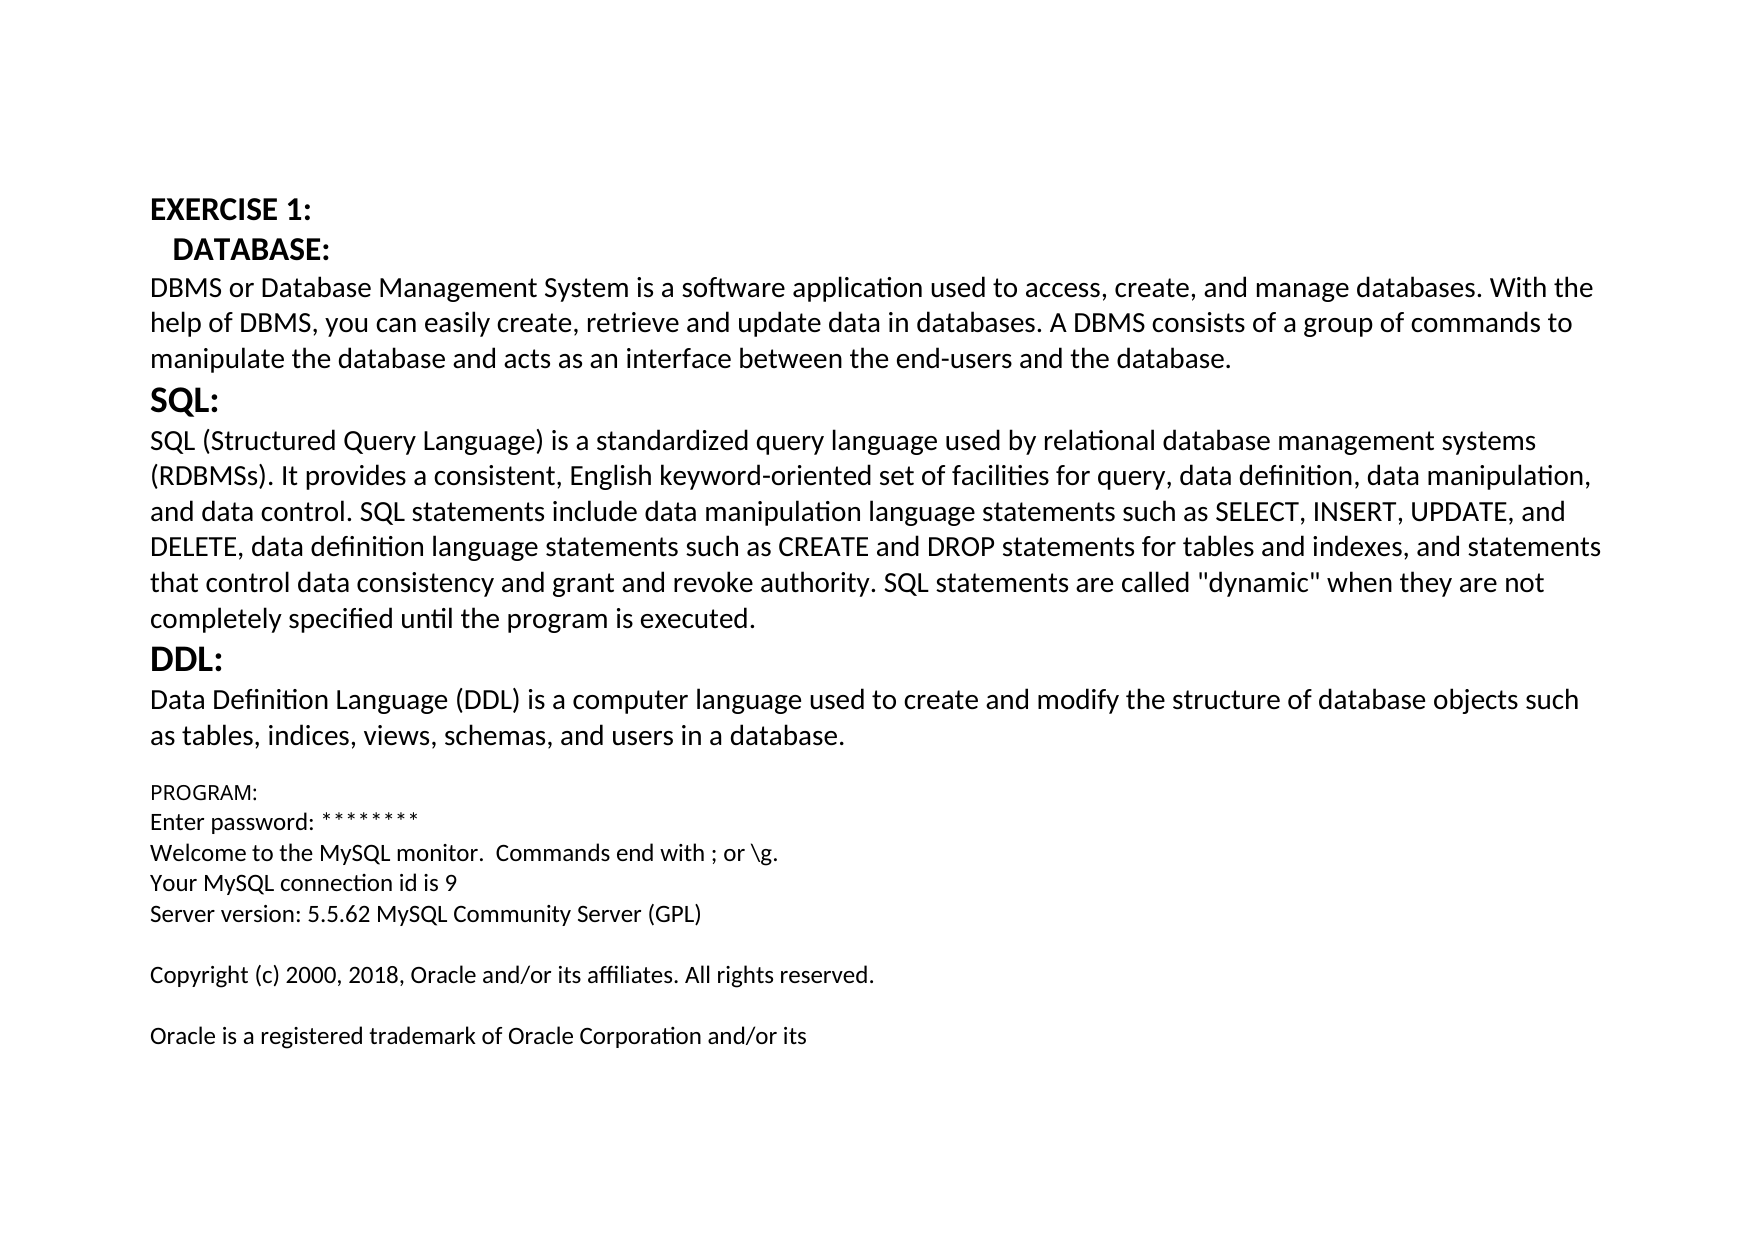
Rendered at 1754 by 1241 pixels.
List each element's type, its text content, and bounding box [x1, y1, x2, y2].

text Enter password: ******** [150, 806, 1604, 837]
text Welcome to the MySQL monitor. Commands end with ; or \g. [150, 837, 1604, 867]
text Oracle is a registered trademark of Oracle Corporation and/or its [150, 1020, 1604, 1051]
text PROGRAM: [150, 778, 1604, 806]
text DBMS or Database Management System is a software application used to access, create, and manage databases. With the help of DBMS, you can easily create, retrieve and update data in databases. A DBMS consists of a group of commands to manipulate the database and acts as an interface between the end-users and the database. [150, 269, 1604, 376]
text Server version: 5.5.62 MySQL Community Server (GPL) [150, 898, 1604, 928]
text Your MySQL connection id is 9 [150, 867, 1604, 898]
text DATABASE: [150, 228, 1604, 269]
text Data Definition Language (DDL) is a computer language used to create and modify the structure of database objects such as tables, indices, views, schemas, and users in a database. [150, 681, 1604, 752]
text Copyright (c) 2000, 2018, Oracle and/or its affiliates. All rights reserved. [150, 959, 1604, 989]
text SQL: [150, 376, 1604, 422]
text SQL (Structured Query Language) is a standardized query language used by relational database management systems (RDBMSs). It provides a consistent, English keyword-oriented set of facilities for query, data definition, data manipulation, and data control. SQL statements include data manipulation language statements such as SELECT, INSERT, UPDATE, and DELETE, data definition language statements such as CREATE and DROP statements for tables and indexes, and statements that control data consistency and grant and revoke authority. SQL statements are called "dynamic" when they are not completely specified until the program is executed. [150, 422, 1604, 635]
text DDL: [150, 635, 1604, 681]
text EXERCISE 1: [150, 187, 1604, 228]
